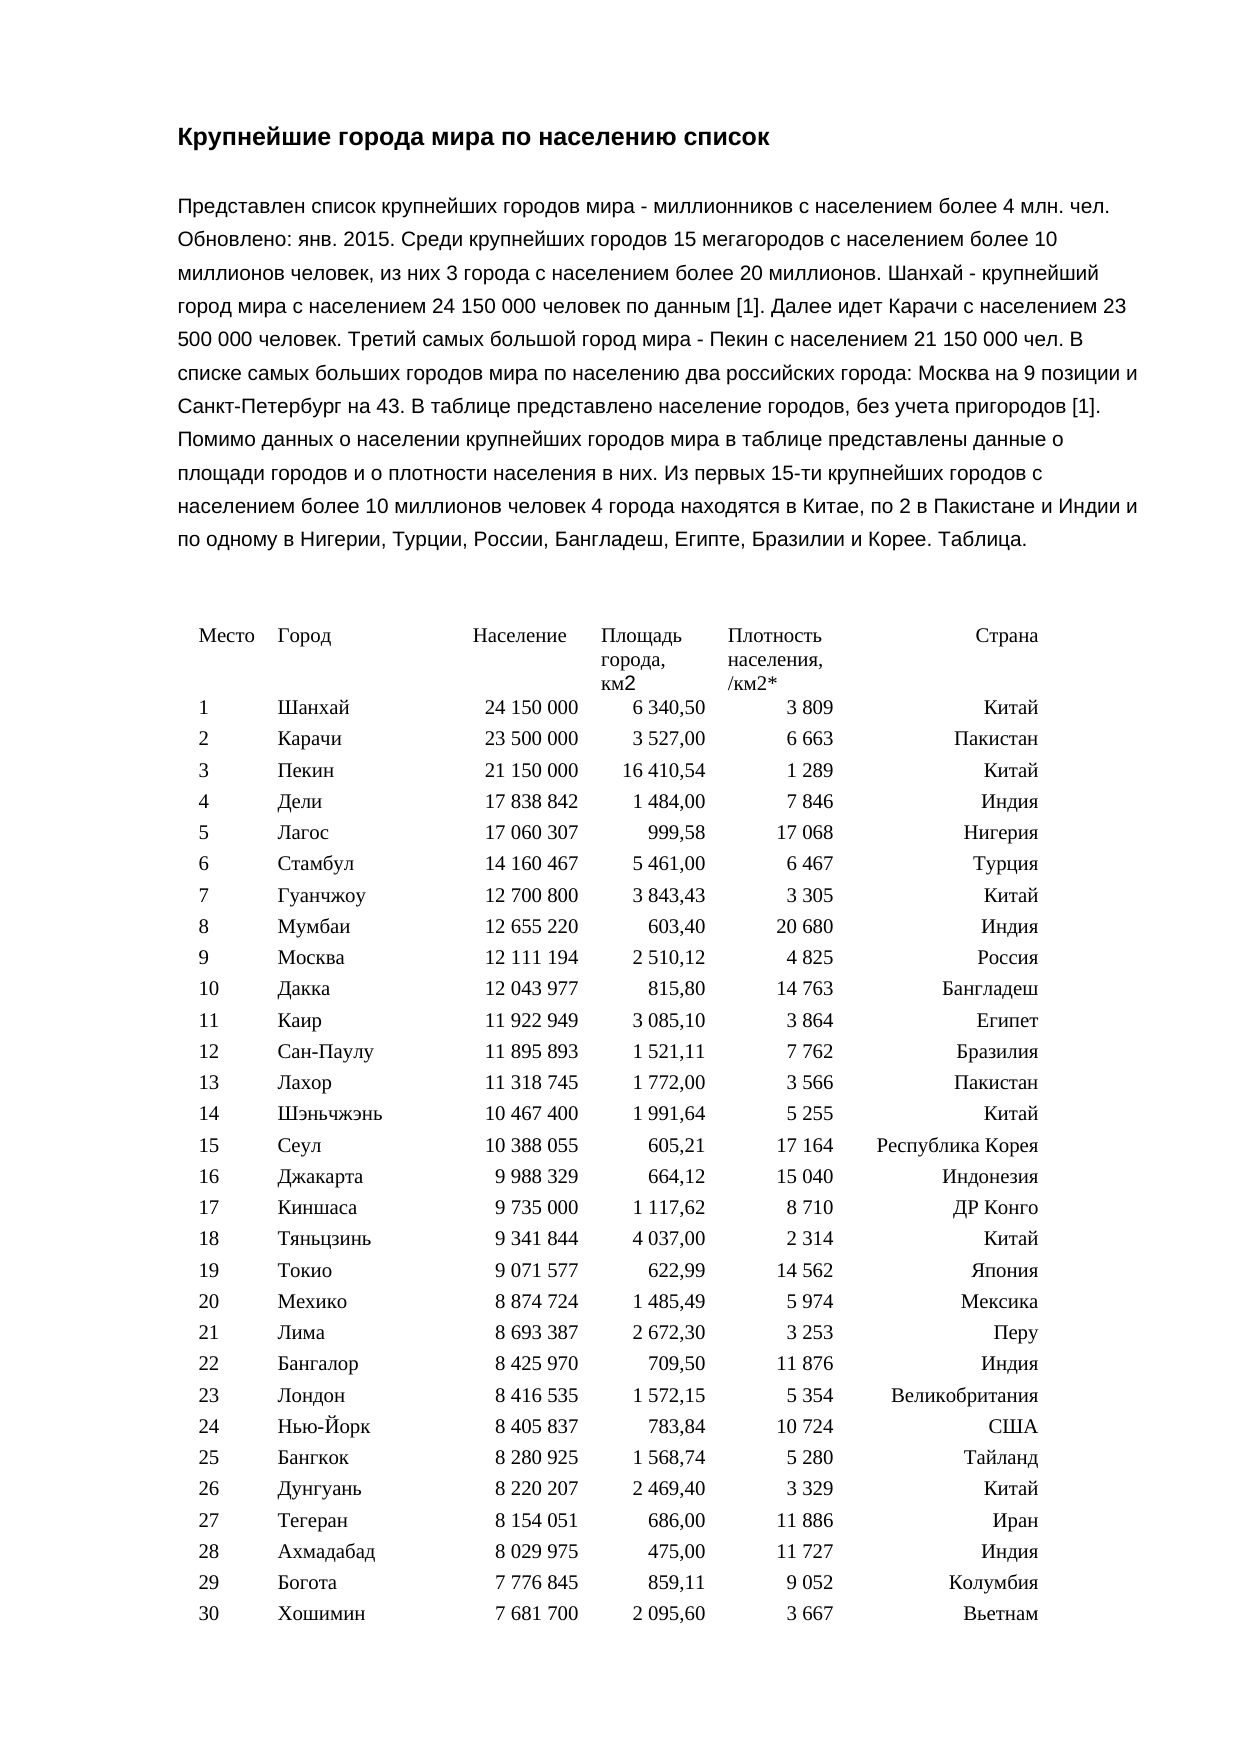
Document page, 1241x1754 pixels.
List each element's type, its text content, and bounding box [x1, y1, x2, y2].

table_header Население [461, 623, 589, 695]
table_cell 12 043 977 [461, 976, 589, 1008]
table_cell 9 [187, 945, 266, 976]
table_header Плотность населения, /км2* [716, 623, 844, 695]
table_cell 3 085,10 [590, 1008, 716, 1039]
table_cell Пакистан [845, 726, 1049, 758]
table_cell 709,50 [590, 1351, 716, 1383]
table_cell 9 052 [716, 1570, 844, 1601]
table_cell Индия [845, 1539, 1049, 1570]
table_cell 859,11 [590, 1570, 716, 1601]
table_cell 622,99 [590, 1258, 716, 1289]
table_cell 23 500 000 [461, 726, 589, 758]
table_cell 9 988 329 [461, 1164, 589, 1195]
table_cell 8 416 535 [461, 1383, 589, 1414]
table_cell Каир [266, 1008, 461, 1039]
table_cell Пекин [266, 758, 461, 789]
table_cell 6 [187, 851, 266, 883]
table_cell 20 [187, 1289, 266, 1320]
table_cell 475,00 [590, 1539, 716, 1570]
table_cell Дунгуань [266, 1476, 461, 1508]
table_cell 8 029 975 [461, 1539, 589, 1570]
table_cell Бангалор [266, 1351, 461, 1383]
table_cell 4 [187, 789, 266, 820]
table_cell 3 864 [716, 1008, 844, 1039]
table_cell 1 484,00 [590, 789, 716, 820]
table_cell 18 [187, 1226, 266, 1258]
table_cell 19 [187, 1258, 266, 1289]
table_header Город [266, 623, 461, 695]
table_cell Лагос [266, 820, 461, 851]
table_cell 14 562 [716, 1258, 844, 1289]
table_cell 3 253 [716, 1320, 844, 1351]
table_cell Москва [266, 945, 461, 976]
table_cell 11 727 [716, 1539, 844, 1570]
table_cell 11 [187, 1008, 266, 1039]
table_cell Шанхай [266, 695, 461, 726]
table_cell 15 040 [716, 1164, 844, 1195]
table_cell 21 150 000 [461, 758, 589, 789]
table_cell 16 410,54 [590, 758, 716, 789]
table_cell Иран [845, 1508, 1049, 1539]
table_cell 7 846 [716, 789, 844, 820]
table_cell 20 680 [716, 914, 844, 945]
table_cell Китай [845, 1476, 1049, 1508]
table_cell 605,21 [590, 1133, 716, 1164]
table_cell Индия [845, 789, 1049, 820]
table_cell 15 [187, 1133, 266, 1164]
table_cell 5 354 [716, 1383, 844, 1414]
table_header Страна [845, 623, 1049, 695]
table_cell 815,80 [590, 976, 716, 1008]
table_cell 14 160 467 [461, 851, 589, 883]
table_cell 16 [187, 1164, 266, 1195]
table_cell 12 655 220 [461, 914, 589, 945]
table_cell ДР Конго [845, 1195, 1049, 1226]
table_cell Токио [266, 1258, 461, 1289]
table_cell Гуанчжоу [266, 883, 461, 914]
table_cell Колумбия [845, 1570, 1049, 1601]
table_cell Перу [845, 1320, 1049, 1351]
table_cell Турция [845, 851, 1049, 883]
table_header Место [187, 623, 266, 695]
table_cell 6 340,50 [590, 695, 716, 726]
table_cell 7 681 700 [461, 1601, 589, 1633]
table_cell Хошимин [266, 1601, 461, 1633]
table_cell 2 510,12 [590, 945, 716, 976]
table_cell 2 [187, 726, 266, 758]
table_cell 8 425 970 [461, 1351, 589, 1383]
table_cell 1 485,49 [590, 1289, 716, 1320]
table_cell 24 150 000 [461, 695, 589, 726]
table_cell 2 314 [716, 1226, 844, 1258]
table_cell 27 [187, 1508, 266, 1539]
table_cell 8 154 051 [461, 1508, 589, 1539]
table_cell Вьетнам [845, 1601, 1049, 1633]
table_cell Китай [845, 758, 1049, 789]
table_cell 5 974 [716, 1289, 844, 1320]
table_cell Дели [266, 789, 461, 820]
table_cell Великобритания [845, 1383, 1049, 1414]
table_cell 3 527,00 [590, 726, 716, 758]
table_cell 10 467 400 [461, 1101, 589, 1133]
table_cell 14 [187, 1101, 266, 1133]
table_cell Богота [266, 1570, 461, 1601]
table_cell 13 [187, 1070, 266, 1101]
table_cell 14 763 [716, 976, 844, 1008]
table_cell 603,40 [590, 914, 716, 945]
table_cell 21 [187, 1320, 266, 1351]
text Представлен список крупнейших городов мира - миллионников с населением более 4 млн. чел. Обновлено: янв. 2015. Среди крупнейших городов 15 мегагородов с населением более 10 миллионов человек, из них 3 города с населением более 20 миллионов. Шанхай - крупнейший город мира с населением 24 150 000 человек по данным [1]. Далее идет Карачи с населением 23 500 000 человек. Третий самых большой город мира - Пекин с населением 21 150 000 чел. В списке самых больших городов мира по населению два российских города: Москва на 9 позиции и Санкт-Петербург на 43. В таблице представлено население городов, без учета пригородов [1]. Помимо данных о населении крупнейших городов мира в таблице представлены данные о площади городов и о плотности населения в них. Из первых 15-ти крупнейших городов с населением более 10 миллионов человек 4 города находятся в Китае, по 2 в Пакистане и Индии и по одному в Нигерии, Турции, России, Бангладеш, Египте, Бразилии и Корее. Таблица. [177, 151, 1152, 551]
table_cell 11 318 745 [461, 1070, 589, 1101]
table_header Площадь города, км2 [590, 623, 716, 695]
table_cell Бразилия [845, 1039, 1049, 1070]
table_cell 5 280 [716, 1445, 844, 1476]
table_cell 8 710 [716, 1195, 844, 1226]
table_cell 12 700 800 [461, 883, 589, 914]
table_cell Дакка [266, 976, 461, 1008]
table_cell 3 667 [716, 1601, 844, 1633]
table_cell Китай [845, 695, 1049, 726]
table_cell 1 572,15 [590, 1383, 716, 1414]
table_cell 1 568,74 [590, 1445, 716, 1476]
table_cell 24 [187, 1414, 266, 1445]
table_cell Стамбул [266, 851, 461, 883]
table_cell 8 405 837 [461, 1414, 589, 1445]
table_cell 3 329 [716, 1476, 844, 1508]
table_cell 5 461,00 [590, 851, 716, 883]
table_cell 17 [187, 1195, 266, 1226]
table_cell 9 341 844 [461, 1226, 589, 1258]
table_cell 8 693 387 [461, 1320, 589, 1351]
table_cell 664,12 [590, 1164, 716, 1195]
table_cell 6 663 [716, 726, 844, 758]
table_cell 17 164 [716, 1133, 844, 1164]
table_cell 686,00 [590, 1508, 716, 1539]
table_cell 3 [187, 758, 266, 789]
table_cell 1 521,11 [590, 1039, 716, 1070]
table_cell 30 [187, 1601, 266, 1633]
table_cell Бангкок [266, 1445, 461, 1476]
table_cell 11 876 [716, 1351, 844, 1383]
table_cell Китай [845, 883, 1049, 914]
table_cell 17 838 842 [461, 789, 589, 820]
table_cell 3 843,43 [590, 883, 716, 914]
table_cell 1 117,62 [590, 1195, 716, 1226]
table_cell 9 735 000 [461, 1195, 589, 1226]
table_cell 2 469,40 [590, 1476, 716, 1508]
table_cell Индия [845, 914, 1049, 945]
table_cell 28 [187, 1539, 266, 1570]
table_cell 17 068 [716, 820, 844, 851]
table_cell 25 [187, 1445, 266, 1476]
table_cell 17 060 307 [461, 820, 589, 851]
table_cell Мексика [845, 1289, 1049, 1320]
table_cell 10 724 [716, 1414, 844, 1445]
table_cell 11 922 949 [461, 1008, 589, 1039]
table_cell 4 825 [716, 945, 844, 976]
table_cell 1 991,64 [590, 1101, 716, 1133]
table_cell Мумбаи [266, 914, 461, 945]
table_cell Россия [845, 945, 1049, 976]
table_cell 11 886 [716, 1508, 844, 1539]
table_cell Лондон [266, 1383, 461, 1414]
table_cell 999,58 [590, 820, 716, 851]
text Крупнейшие города мира по населению список [177, 118, 1152, 151]
table_cell Нью-Йорк [266, 1414, 461, 1445]
table_cell Япония [845, 1258, 1049, 1289]
table_cell 7 762 [716, 1039, 844, 1070]
table_cell 3 566 [716, 1070, 844, 1101]
table_cell 8 220 207 [461, 1476, 589, 1508]
table_cell Пакистан [845, 1070, 1049, 1101]
table_cell Лахор [266, 1070, 461, 1101]
table_cell Карачи [266, 726, 461, 758]
table_cell 1 [187, 695, 266, 726]
table_cell 7 [187, 883, 266, 914]
table_cell 12 111 194 [461, 945, 589, 976]
table_cell Бангладеш [845, 976, 1049, 1008]
table_cell 5 255 [716, 1101, 844, 1133]
table_cell Тегеран [266, 1508, 461, 1539]
table_cell Сан-Паулу [266, 1039, 461, 1070]
table_cell 10 [187, 976, 266, 1008]
table_cell Ахмадабад [266, 1539, 461, 1570]
table_cell Индия [845, 1351, 1049, 1383]
table_cell 1 772,00 [590, 1070, 716, 1101]
table_cell 7 776 845 [461, 1570, 589, 1601]
table_cell 3 305 [716, 883, 844, 914]
table_cell 8 [187, 914, 266, 945]
table_cell 12 [187, 1039, 266, 1070]
table_cell Индонезия [845, 1164, 1049, 1195]
table_cell Китай [845, 1101, 1049, 1133]
table_cell 29 [187, 1570, 266, 1601]
table_cell Мехико [266, 1289, 461, 1320]
table_cell Сеул [266, 1133, 461, 1164]
table_cell 10 388 055 [461, 1133, 589, 1164]
table_cell 2 095,60 [590, 1601, 716, 1633]
table_cell Тайланд [845, 1445, 1049, 1476]
table_cell Нигерия [845, 820, 1049, 851]
table_cell Египет [845, 1008, 1049, 1039]
table_cell 23 [187, 1383, 266, 1414]
table_cell 6 467 [716, 851, 844, 883]
table_cell 26 [187, 1476, 266, 1508]
table_cell Республика Корея [845, 1133, 1049, 1164]
table_cell 11 895 893 [461, 1039, 589, 1070]
table_cell 2 672,30 [590, 1320, 716, 1351]
table_cell Китай [845, 1226, 1049, 1258]
table_cell 22 [187, 1351, 266, 1383]
table_cell Лима [266, 1320, 461, 1351]
table_cell США [845, 1414, 1049, 1445]
table_cell 8 874 724 [461, 1289, 589, 1320]
table_cell 8 280 925 [461, 1445, 589, 1476]
table_cell Шэньчжэнь [266, 1101, 461, 1133]
table_cell Киншаса [266, 1195, 461, 1226]
table_cell Джакарта [266, 1164, 461, 1195]
table_cell 1 289 [716, 758, 844, 789]
table_cell 5 [187, 820, 266, 851]
table_cell 783,84 [590, 1414, 716, 1445]
table_cell 9 071 577 [461, 1258, 589, 1289]
table_cell 3 809 [716, 695, 844, 726]
table_cell Тяньцзинь [266, 1226, 461, 1258]
table_cell 4 037,00 [590, 1226, 716, 1258]
